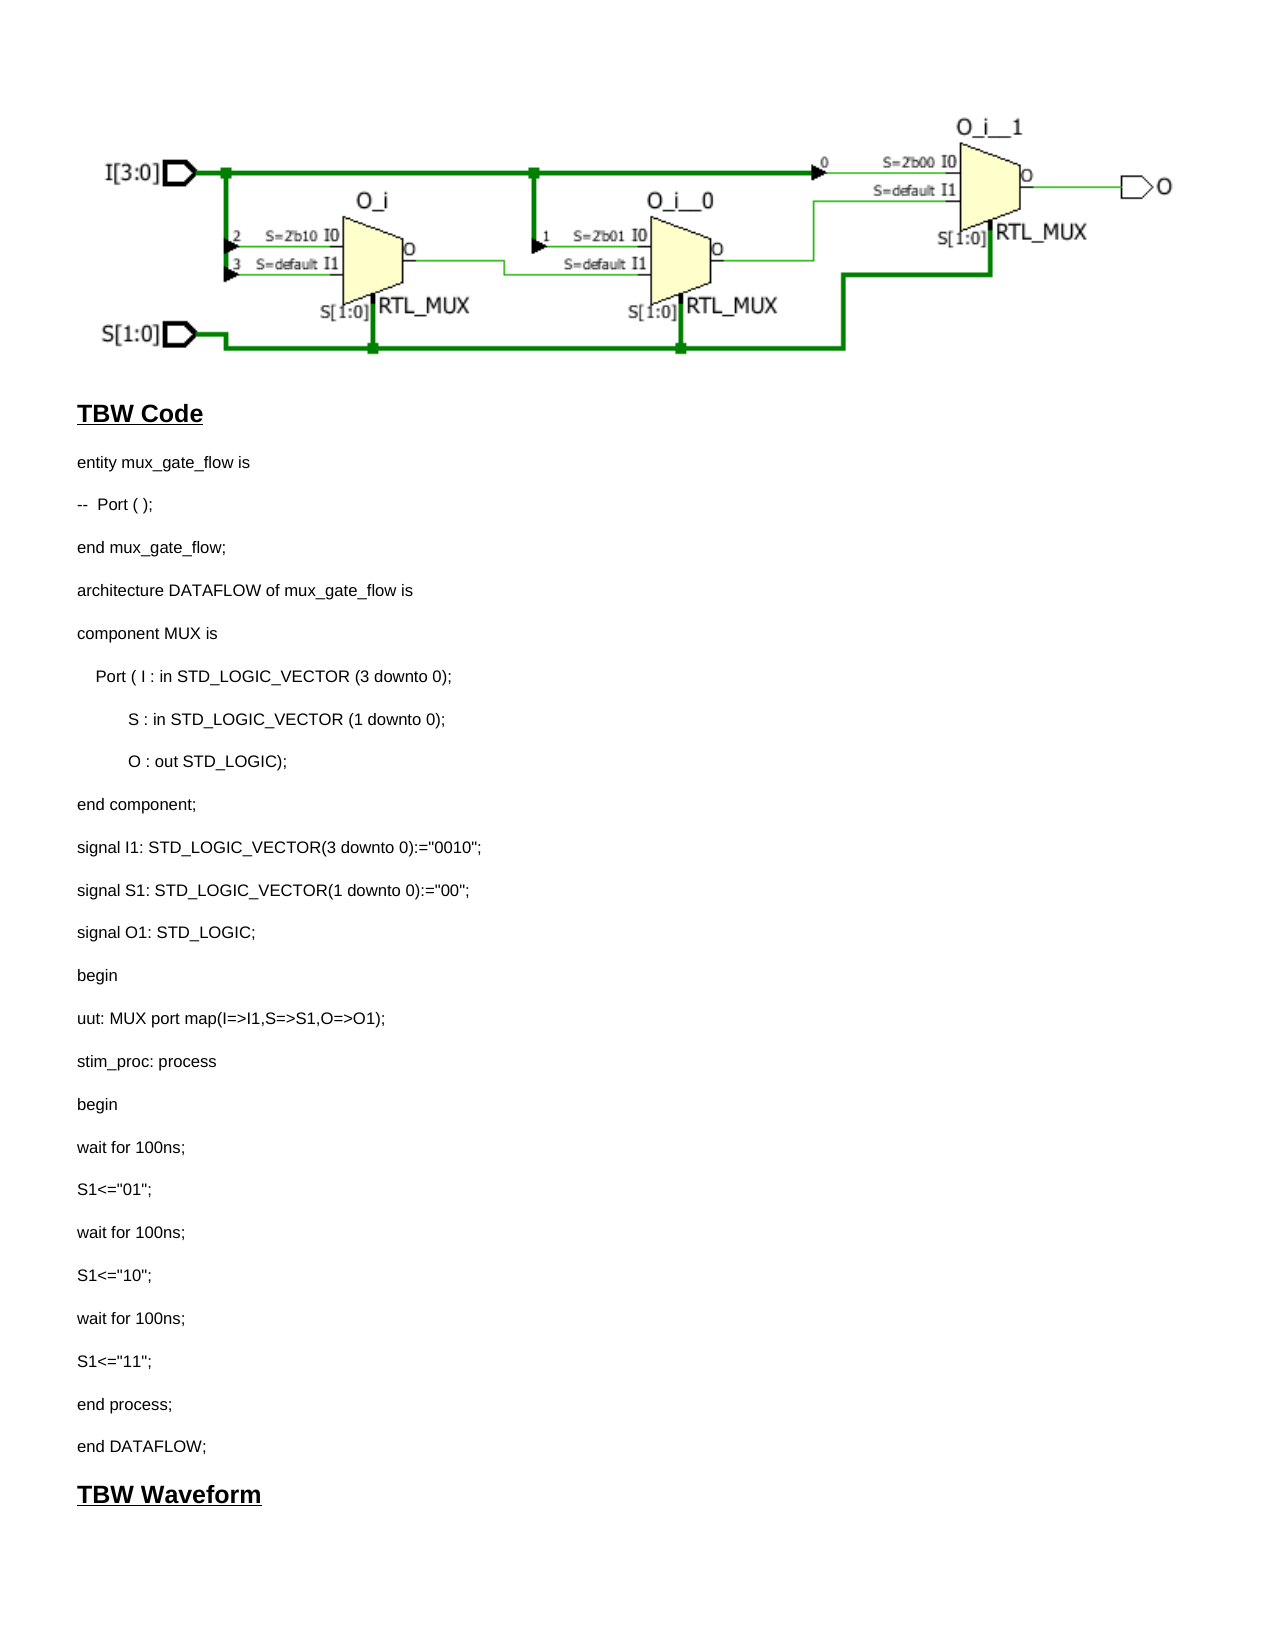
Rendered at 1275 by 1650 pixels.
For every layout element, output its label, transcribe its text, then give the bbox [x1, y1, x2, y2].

text -- Port ( ); [77, 495, 1198, 514]
text signal O1: STD_LOGIC; [77, 923, 1198, 942]
text Port ( I : in STD_LOGIC_VECTOR (3 downto 0); [77, 666, 1198, 686]
text component MUX is [77, 624, 1198, 643]
text begin [77, 966, 1198, 985]
text S1<="01"; [77, 1180, 1198, 1199]
text uut: MUX port map(I=>I1,S=>S1,O=>O1); [77, 1009, 1198, 1028]
text signal I1: STD_LOGIC_VECTOR(3 downto 0):="0010"; [77, 838, 1198, 857]
text TBW Code [77, 398, 1198, 427]
text end mux_gate_flow; [77, 538, 1198, 557]
text O : out STD_LOGIC); [77, 752, 1198, 771]
text wait for 100ns; [77, 1137, 1198, 1157]
text architecture DATAFLOW of mux_gate_flow is [77, 581, 1198, 600]
text wait for 100ns; [77, 1309, 1198, 1328]
text end DATAFLOW; [77, 1437, 1198, 1456]
text S : in STD_LOGIC_VECTOR (1 downto 0); [77, 709, 1198, 728]
text end process; [77, 1394, 1198, 1413]
text S1<="10"; [77, 1266, 1198, 1285]
text TBW Waveform [77, 1480, 1198, 1509]
text entity mux_gate_flow is [77, 452, 1198, 472]
text S1<="11"; [77, 1351, 1198, 1371]
text begin [77, 1094, 1198, 1114]
picture [88, 88, 1182, 373]
text signal S1: STD_LOGIC_VECTOR(1 downto 0):="00"; [77, 881, 1198, 900]
text wait for 100ns; [77, 1223, 1198, 1242]
text end component; [77, 795, 1198, 814]
text stim_proc: process [77, 1052, 1198, 1071]
